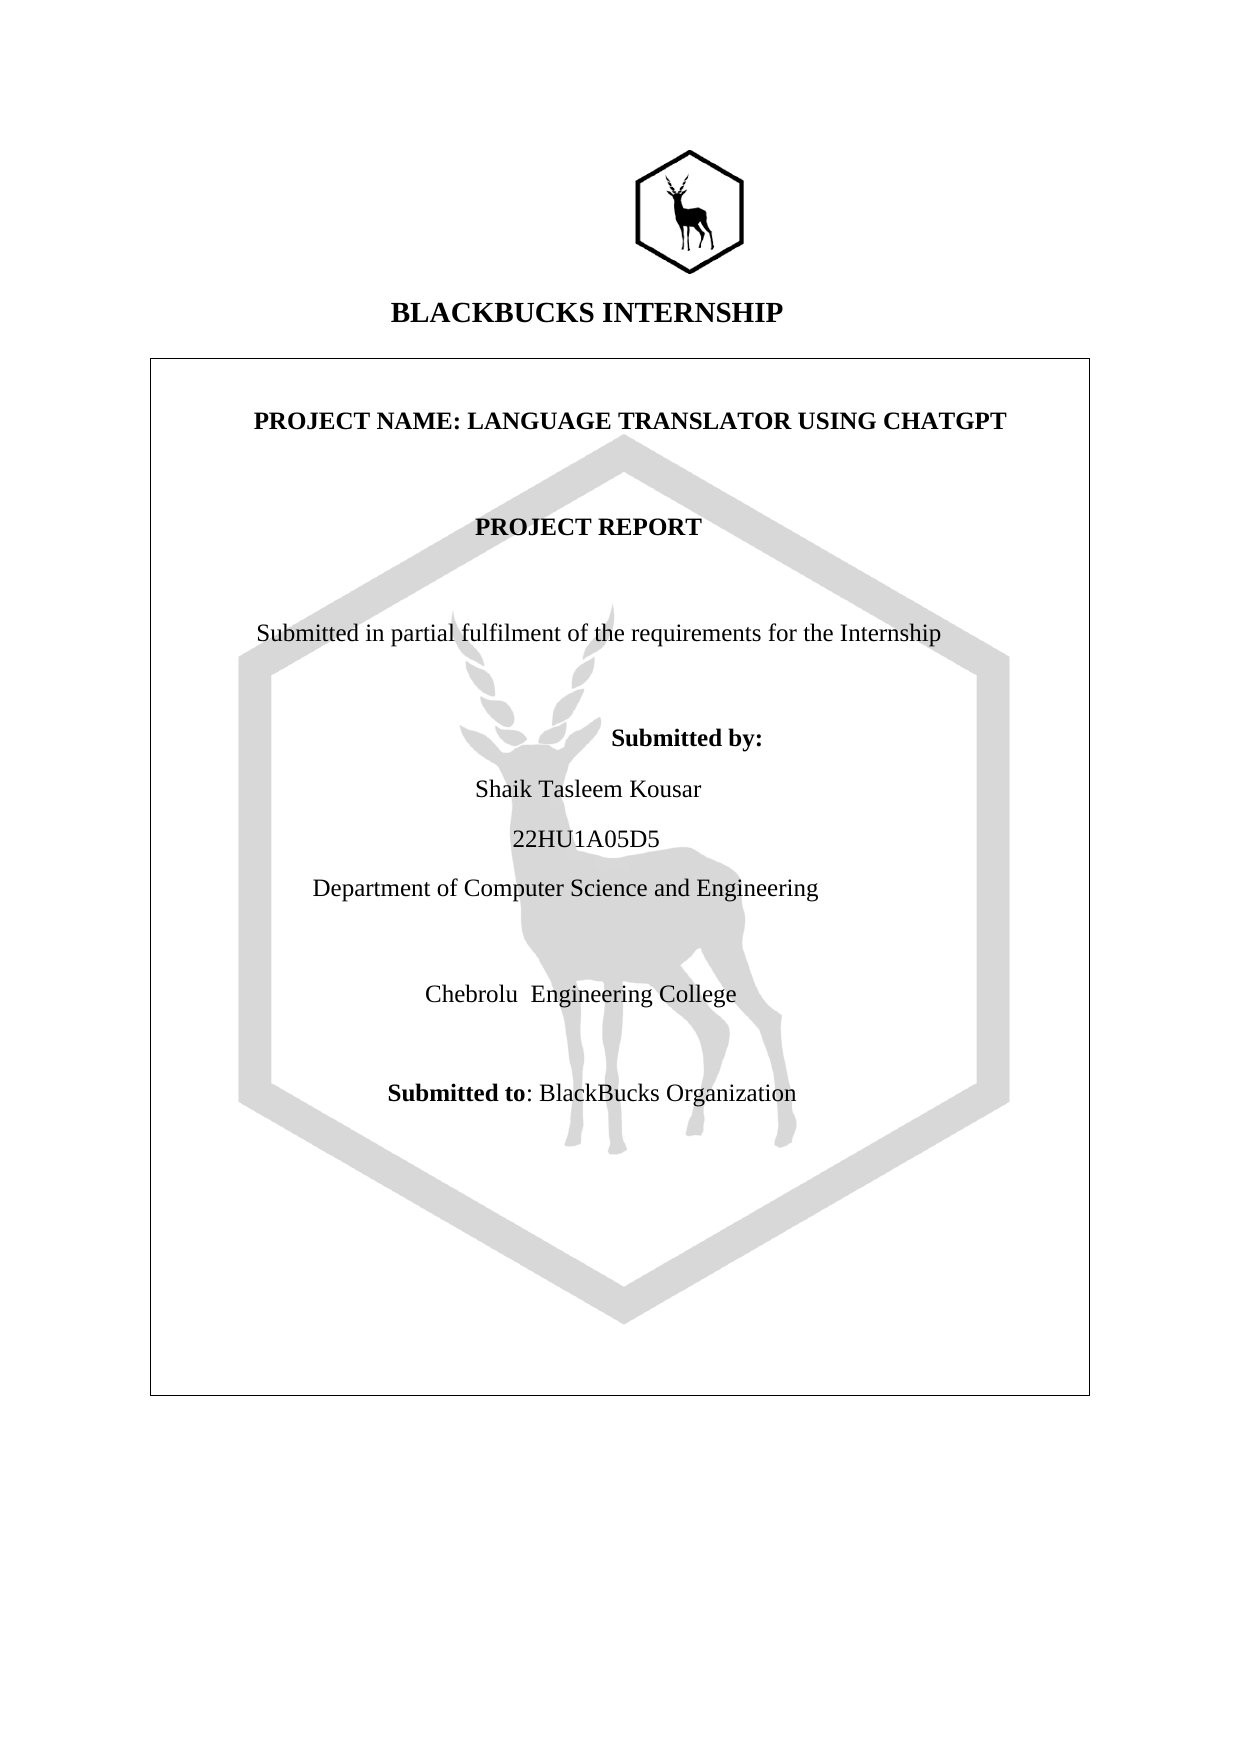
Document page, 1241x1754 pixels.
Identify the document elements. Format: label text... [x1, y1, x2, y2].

text Submitted in partial fulfilment of the requirements for the Internship [150, 618, 1090, 647]
text PROJECT REPORT [150, 512, 1090, 541]
text Chebrolu Engineering College [150, 979, 1090, 1008]
picture [623, 150, 755, 274]
text PROJECT NAME: LANGUAGE TRANSLATOR USING CHATGPT [150, 406, 1090, 435]
text Department of Computer Science and Engineering [150, 873, 1090, 902]
text Submitted to: BlackBucks Organization [150, 1078, 1090, 1107]
text Submitted by: [150, 723, 1090, 752]
text 22HU1A05D5 [150, 824, 1090, 852]
text BLACKBUCKS INTERNSHIP [150, 295, 1090, 329]
text Shaik Tasleem Kousar [150, 774, 1090, 803]
